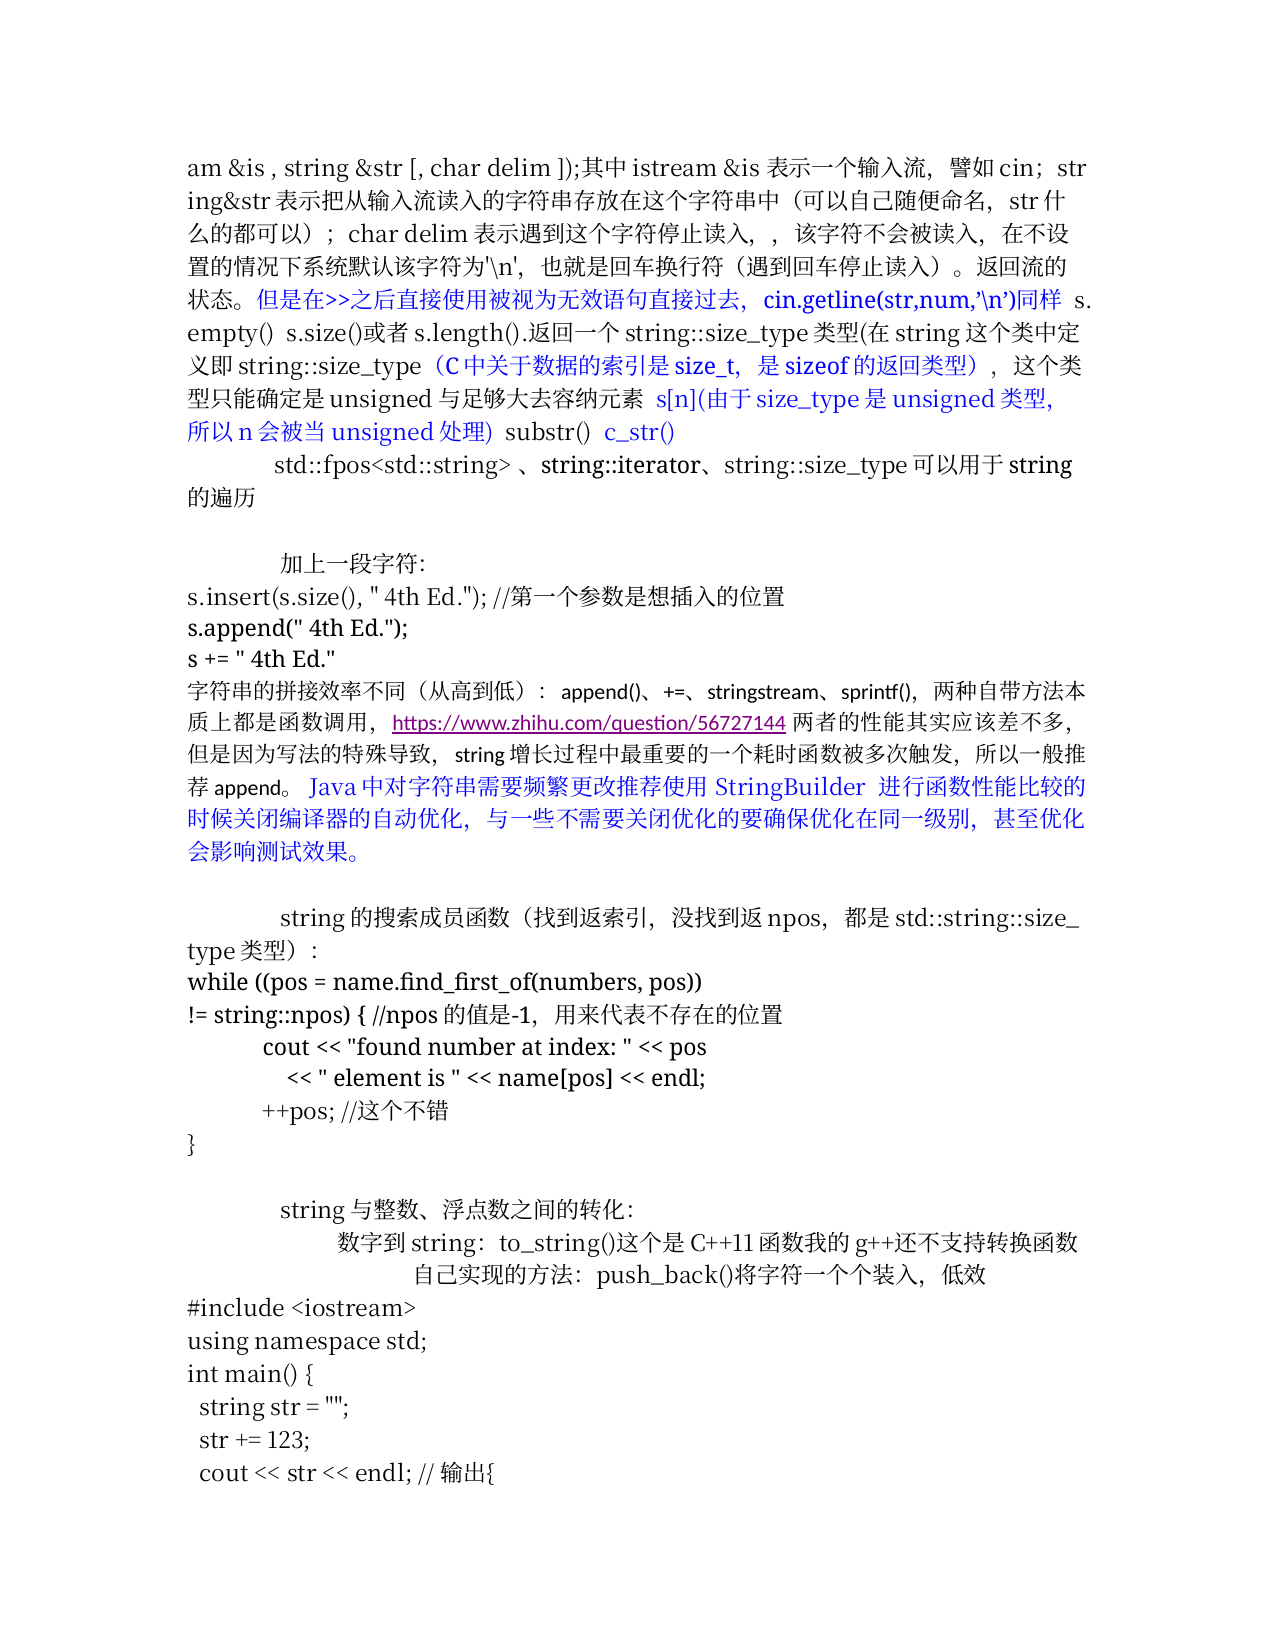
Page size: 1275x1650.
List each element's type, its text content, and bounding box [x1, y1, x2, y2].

text s += " 4th Ed." [187, 643, 1087, 674]
text str += 123; [187, 1422, 1087, 1455]
text != string::npos) { //npos的值是-1，用来代表不存在的位置 [187, 997, 1087, 1030]
text s.insert(s.size(), " 4th Ed."); //第一个参数是想插入的位置 [187, 579, 1087, 612]
text 加上一段字符： [187, 546, 1087, 579]
text using namespace std; [187, 1323, 1087, 1356]
text while ((pos = name.find_first_of(numbers, pos)) [187, 966, 1087, 997]
text cout << "found number at index: " << pos [187, 1030, 1087, 1062]
text cout << str << endl; // 输出{ [187, 1455, 1087, 1488]
text string str = ""; [187, 1389, 1087, 1422]
text #include <iostream> [187, 1290, 1087, 1323]
text string与整数、浮点数之间的转化： [187, 1192, 1087, 1224]
text } [187, 1126, 1087, 1159]
text 自己实现的方法：push_back()将字符一个个装入，低效 [187, 1257, 1087, 1290]
text s.append(" 4th Ed."); [187, 612, 1087, 643]
text << " element is " << name[pos] << endl; [187, 1062, 1087, 1093]
text ++pos; //这个不错 [187, 1093, 1087, 1126]
text std::fpos<std::string> 、string::iterator、string::size_type可以用于string的遍历 [187, 447, 1087, 513]
text int main() { [187, 1356, 1087, 1389]
text 字符串的拼接效率不同（从高到低）：append()、+=、stringstream、sprintf()，两种自带方法本质上都是函数调用，https://www.zhihu.com/question/56727144 两者的性能其实应该差不多，但是因为写法的特殊导致，string增长过程中最重要的一个耗时函数被多次触发，所以一般推荐append。 Java中对字符串需要频繁更改推荐使用 StringBuilder 进行函数性能比较的时候关闭编译器的自动优化，与一些不需要关闭优化的要确保优化在同一级别，甚至优化会影响测试效果。 [187, 674, 1087, 867]
text string的搜索成员函数（找到返索引，没找到返npos，都是std::string::size_type类型）： [187, 900, 1087, 966]
text 数字到string：to_string()这个是C++11函数我的g++还不支持转换函数 [187, 1224, 1087, 1257]
